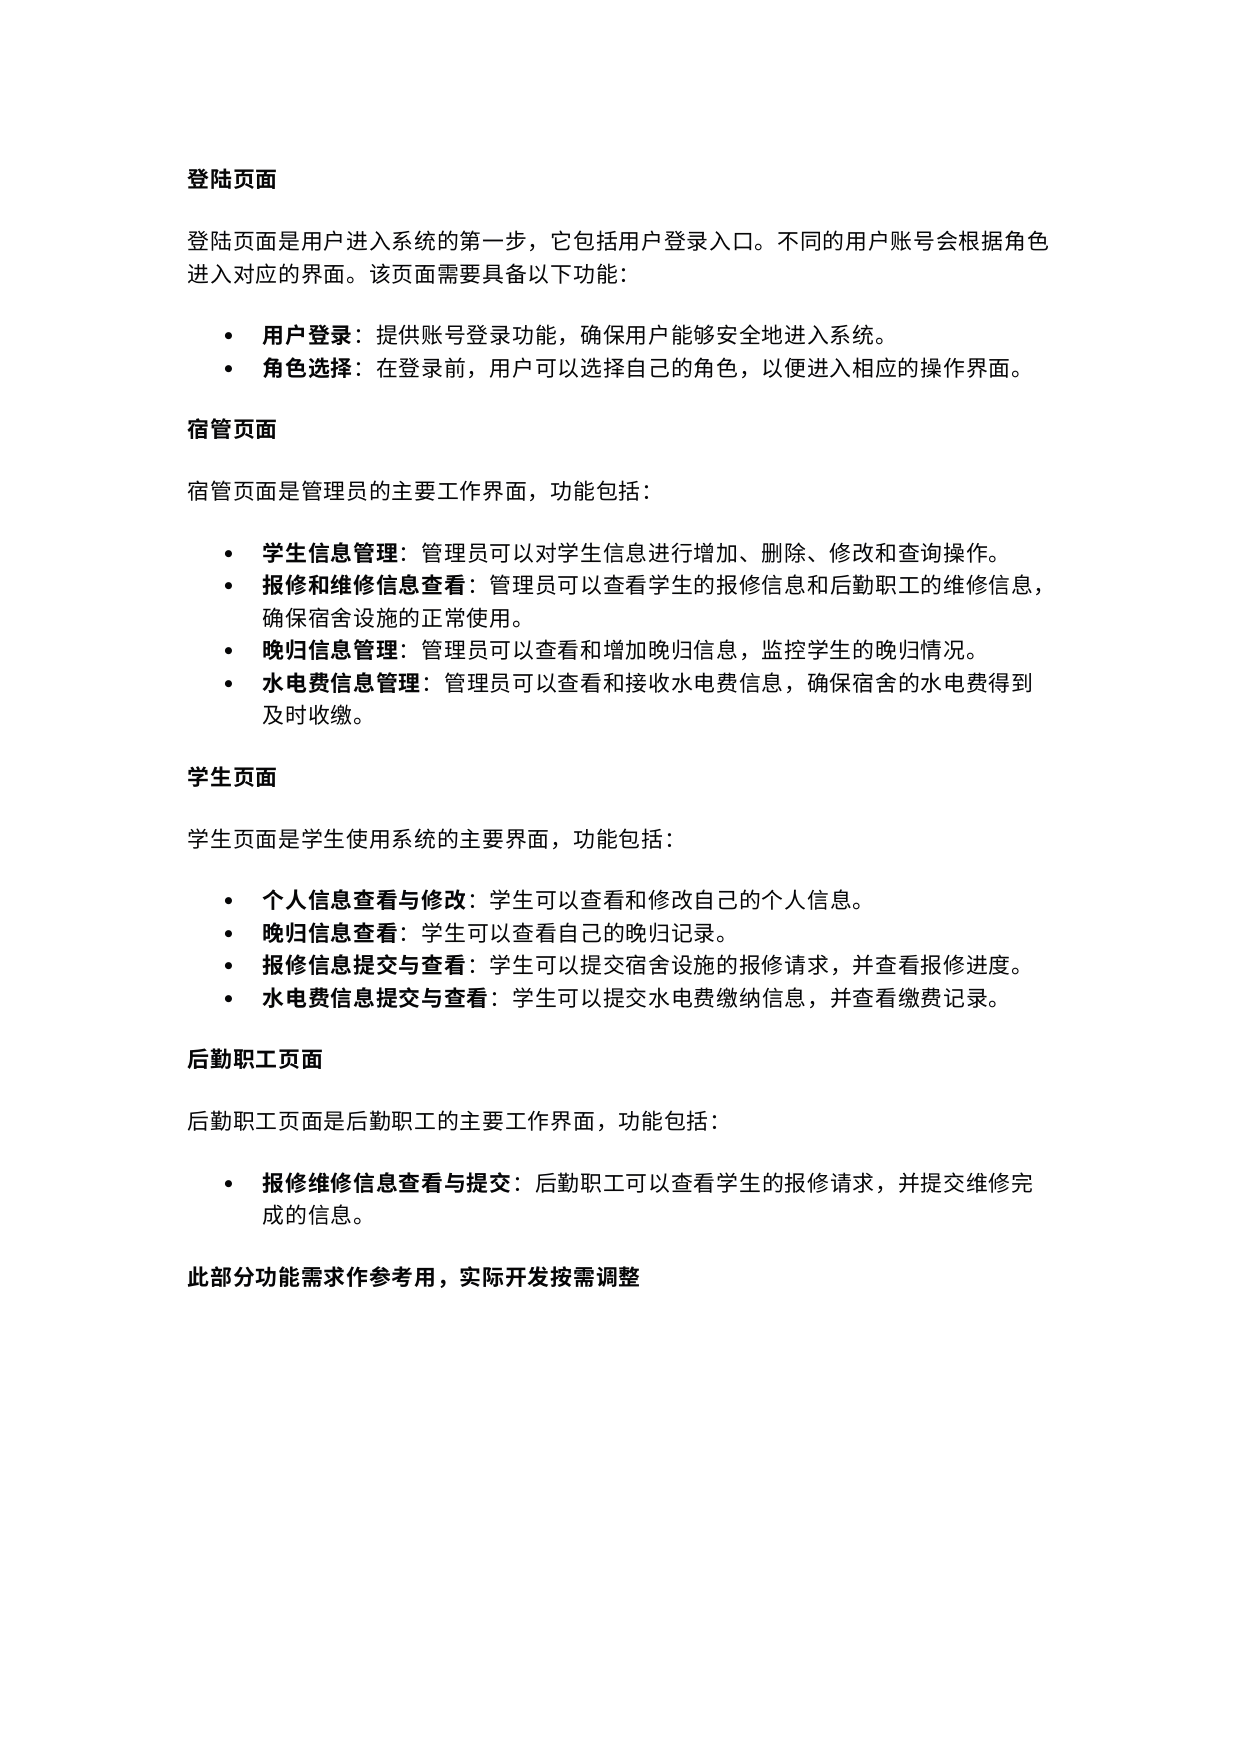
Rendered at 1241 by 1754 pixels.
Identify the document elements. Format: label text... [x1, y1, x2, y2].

text 后勤职工页面 [187, 1042, 1053, 1074]
text 学生页面 [187, 759, 1053, 792]
list 水电费信息管理：管理员可以查看和接收水电费信息，确保宿舍的水电费得到及时收缴。 [225, 665, 1053, 730]
list 报修维修信息查看与提交：后勤职工可以查看学生的报修请求，并提交维修完成的信息。 [225, 1165, 1053, 1230]
list 个人信息查看与修改：学生可以查看和修改自己的个人信息。 [225, 883, 1053, 915]
list 报修和维修信息查看：管理员可以查看学生的报修信息和后勤职工的维修信息，确保宿舍设施的正常使用。 [225, 568, 1053, 633]
list 报修信息提交与查看：学生可以提交宿舍设施的报修请求，并查看报修进度。 [225, 948, 1053, 980]
text 宿管页面是管理员的主要工作界面，功能包括： [187, 474, 1053, 506]
text 此部分功能需求作参考用，实际开发按需调整 [187, 1259, 1053, 1292]
list 晚归信息管理：管理员可以查看和增加晚归信息，监控学生的晚归情况。 [225, 633, 1053, 665]
list 晚归信息查看：学生可以查看自己的晚归记录。 [225, 915, 1053, 948]
text 学生页面是学生使用系统的主要界面，功能包括： [187, 821, 1053, 854]
list 学生信息管理：管理员可以对学生信息进行增加、删除、修改和查询操作。 [225, 535, 1053, 568]
list 用户登录：提供账号登录功能，确保用户能够安全地进入系统。 [225, 318, 1053, 350]
text 登陆页面是用户进入系统的第一步，它包括用户登录入口。不同的用户账号会根据角色进入对应的界面。该页面需要具备以下功能： [187, 224, 1053, 289]
list 水电费信息提交与查看：学生可以提交水电费缴纳信息，并查看缴费记录。 [225, 980, 1053, 1013]
text 宿管页面 [187, 412, 1053, 444]
text 登陆页面 [187, 162, 1053, 194]
text 后勤职工页面是后勤职工的主要工作界面，功能包括： [187, 1104, 1053, 1136]
list 角色选择：在登录前，用户可以选择自己的角色，以便进入相应的操作界面。 [225, 350, 1053, 383]
